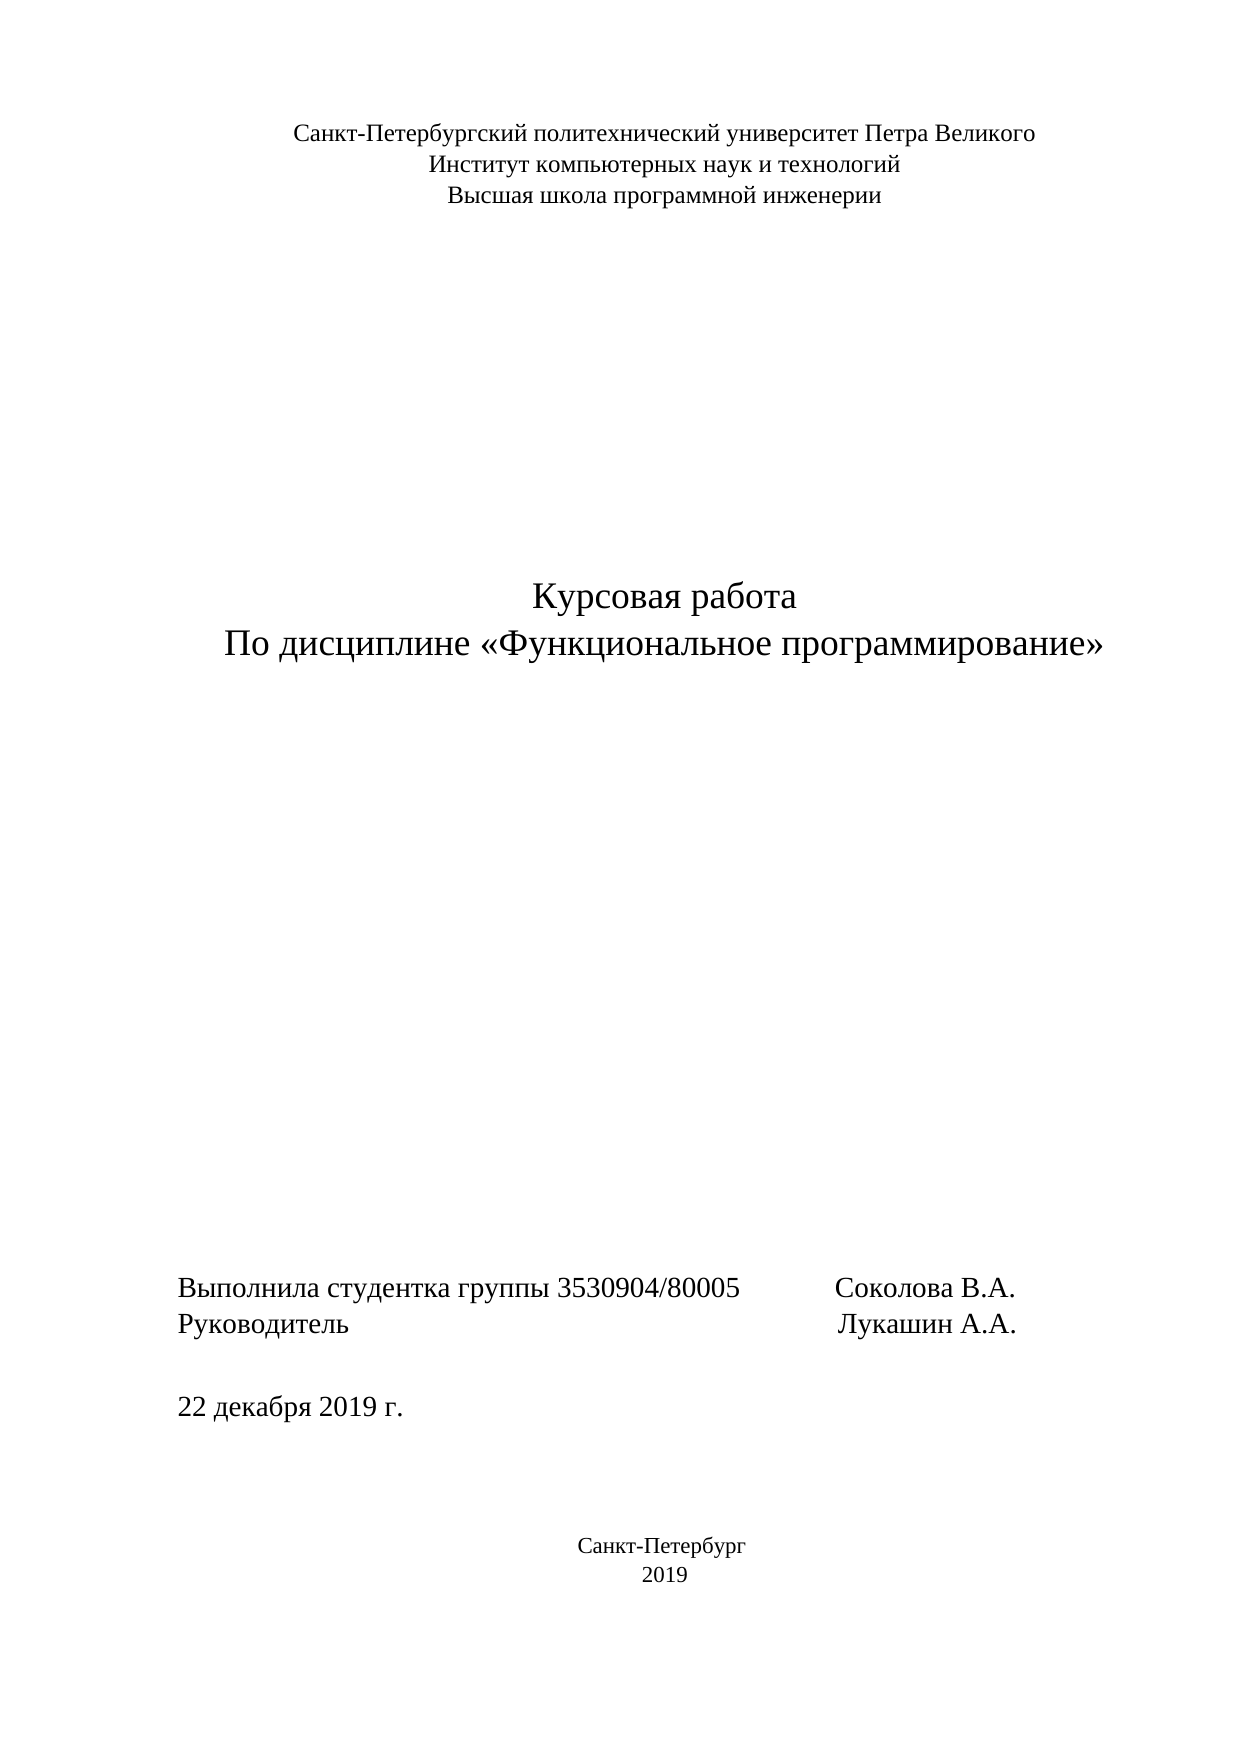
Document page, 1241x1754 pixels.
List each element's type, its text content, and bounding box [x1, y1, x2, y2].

text Санкт-Петербургский политехнический университет Петра Великого Институт компьютерных наук и технологий Высшая школа программной инженерии [177, 118, 1152, 239]
text Выполнила студентка группы 3530904/80005 Соколова В.А. Руководитель Лукашин А.А. [177, 1270, 1152, 1339]
text Курсовая работа По дисциплине «Функциональное программирование» [177, 574, 1152, 663]
text 22 декабря 2019 г. [177, 1359, 1152, 1423]
text Санкт-Петербург 2019 [177, 1532, 1152, 1587]
